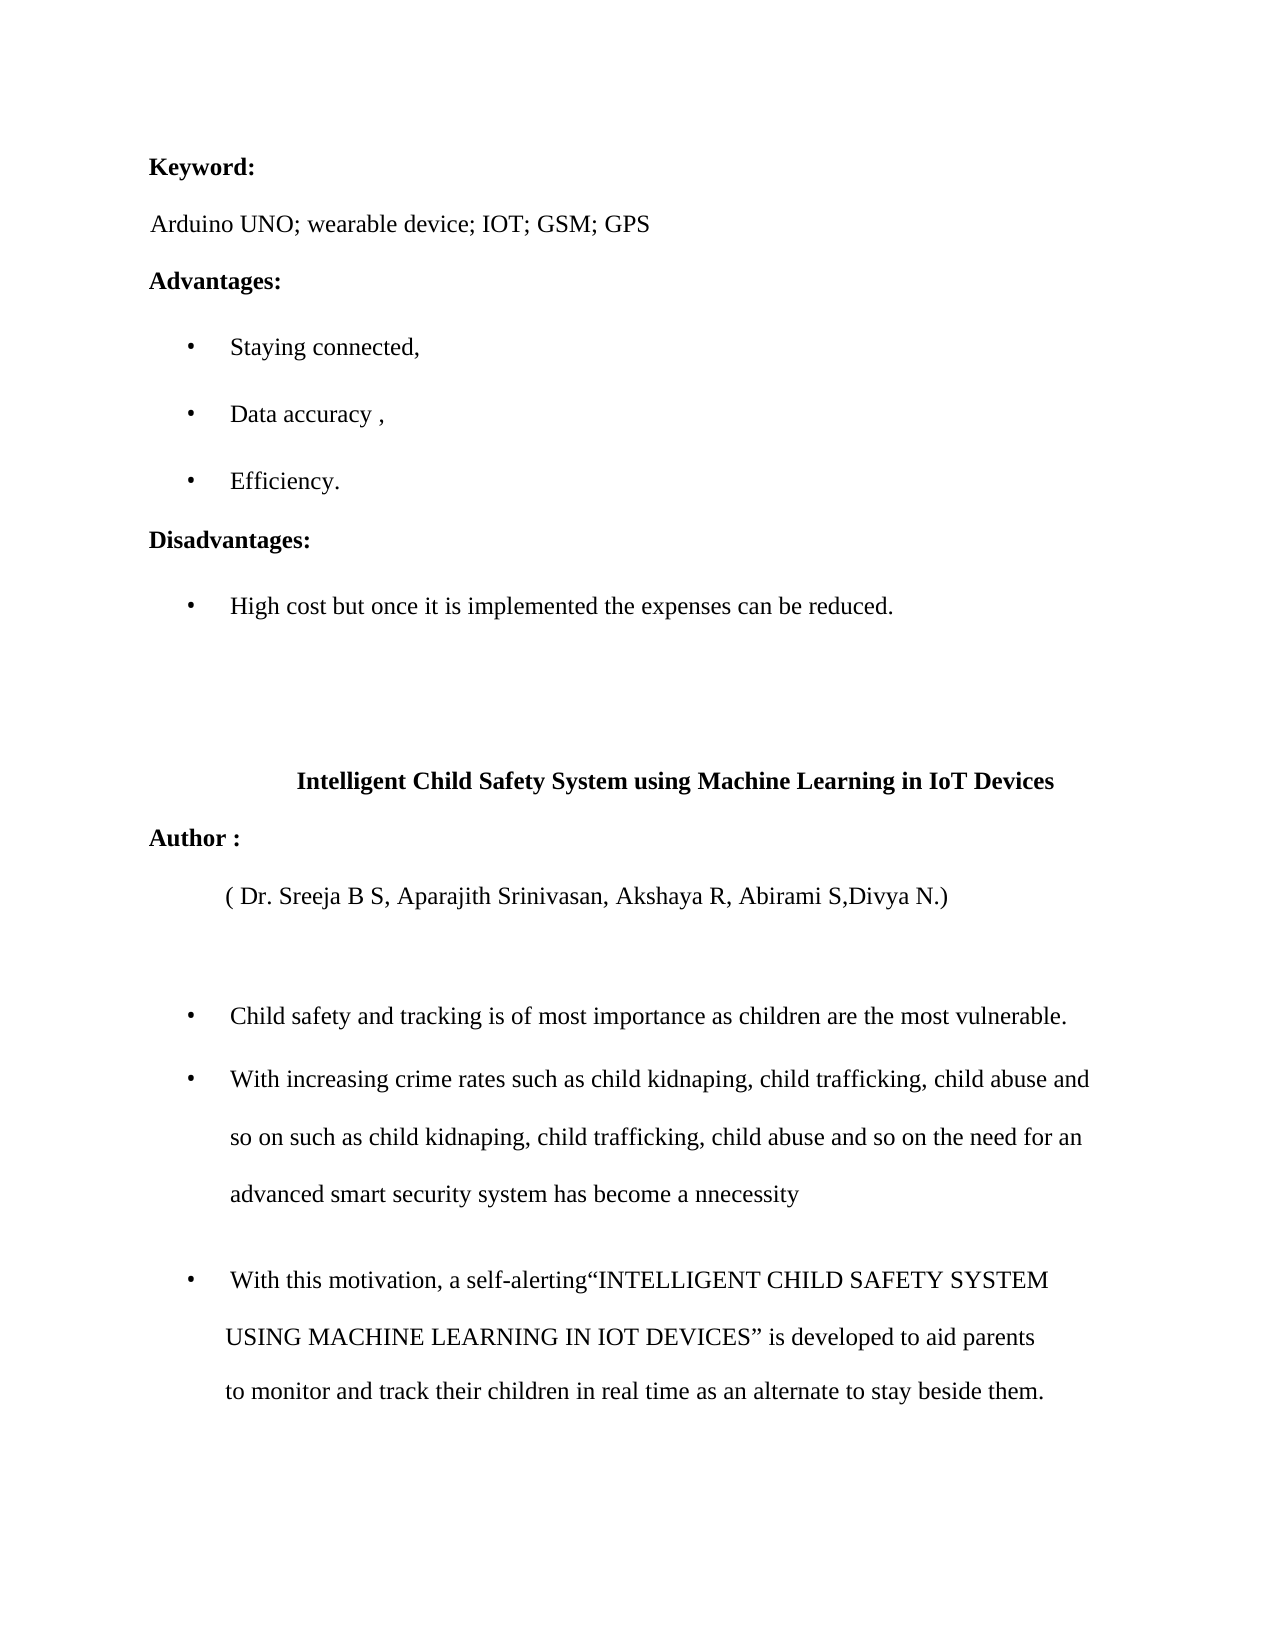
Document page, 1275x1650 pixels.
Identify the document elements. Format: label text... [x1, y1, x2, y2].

subtitle Keyword: [148, 152, 1275, 180]
subtitle Disadvantages: [148, 526, 1275, 554]
list Child safety and tracking is of most importance as children are the most vulnerable. [186, 998, 1275, 1032]
list With this motivation, a self-alerting“INTELLIGENT CHILD SAFETY SYSTEM USING MACHINE LEARNING IN IOT DEVICES” is developed to aid parents to monitor and track their children in real time as an alternate to stay beside them. [186, 1262, 1059, 1405]
list Efficiency. [186, 463, 1275, 497]
text Author : [148, 823, 1275, 852]
subtitle Intelligent Child Safety System using Machine Learning in IoT Devices [296, 766, 1275, 795]
list With increasing crime rates such as child kidnaping, child trafficking, child abuse and so on such as child kidnaping, child trafficking, child abuse and so on the need for an advanced smart security system has become a nnecessity [186, 1060, 1117, 1208]
subtitle Advantages: [148, 266, 1275, 295]
list Data accuracy , [186, 396, 1275, 430]
list Staying connected, [186, 329, 1275, 363]
text Arduino UNO; wearable device; IOT; GSM; GPS [150, 209, 1275, 238]
list High cost but once it is implemented the expenses can be reduced. [186, 588, 1275, 622]
text ( Dr. Sreeja B S, Aparajith Srinivasan, Akshaya R, Abirami S,Divya N.) [225, 881, 1275, 910]
